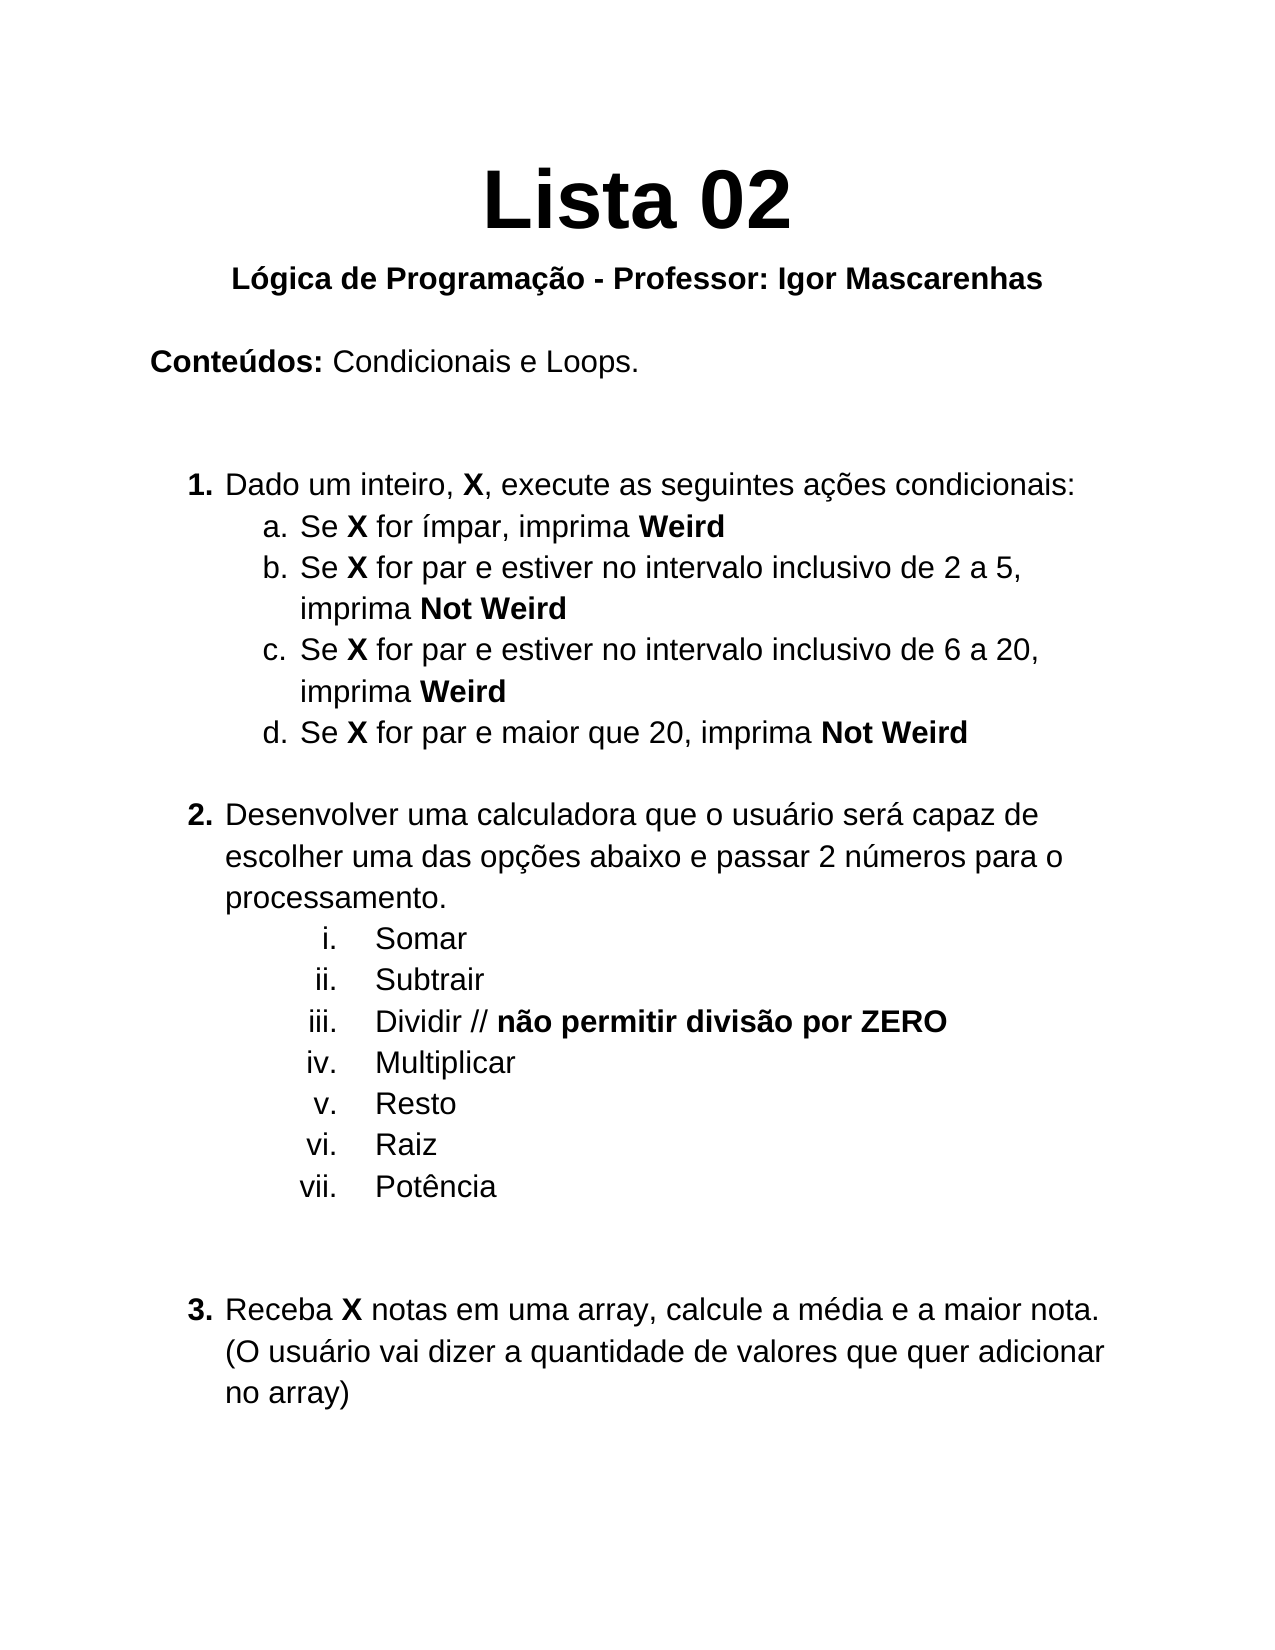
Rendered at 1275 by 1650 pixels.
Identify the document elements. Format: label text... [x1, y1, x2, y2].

list Potência [337, 1168, 1125, 1204]
list Resto [337, 1085, 1125, 1121]
list Multiplicar [337, 1044, 1125, 1080]
text Lista 02 [150, 150, 1125, 246]
list Se X for par e maior que 20, imprima Not Weird [262, 714, 1125, 750]
text Conteúdos: Condicionais e Loops. [150, 343, 1125, 379]
list Desenvolver uma calculadora que o usuário será capaz de escolher uma das opções abaixo e passar 2 números para o processamento. [187, 796, 1125, 915]
list Se X for par e estiver no intervalo inclusivo de 2 a 5, imprima Not Weird [262, 549, 1125, 626]
list Raiz [337, 1126, 1125, 1162]
list Receba X notas em uma array, calcule a média e a maior nota. (O usuário vai dizer a quantidade de valores que quer adicionar no array) [187, 1291, 1125, 1410]
list Somar [337, 920, 1125, 956]
list Subtrair [337, 961, 1125, 997]
list Se X for ímpar, imprima Weird [262, 508, 1125, 544]
list Se X for par e estiver no intervalo inclusivo de 6 a 20, imprima Weird [262, 631, 1125, 709]
list Dado um inteiro, X, execute as seguintes ações condicionais: [187, 466, 1125, 502]
text Lógica de Programação - Professor: Igor Mascarenhas [150, 260, 1125, 296]
list Dividir // não permitir divisão por ZERO [337, 1003, 1125, 1039]
